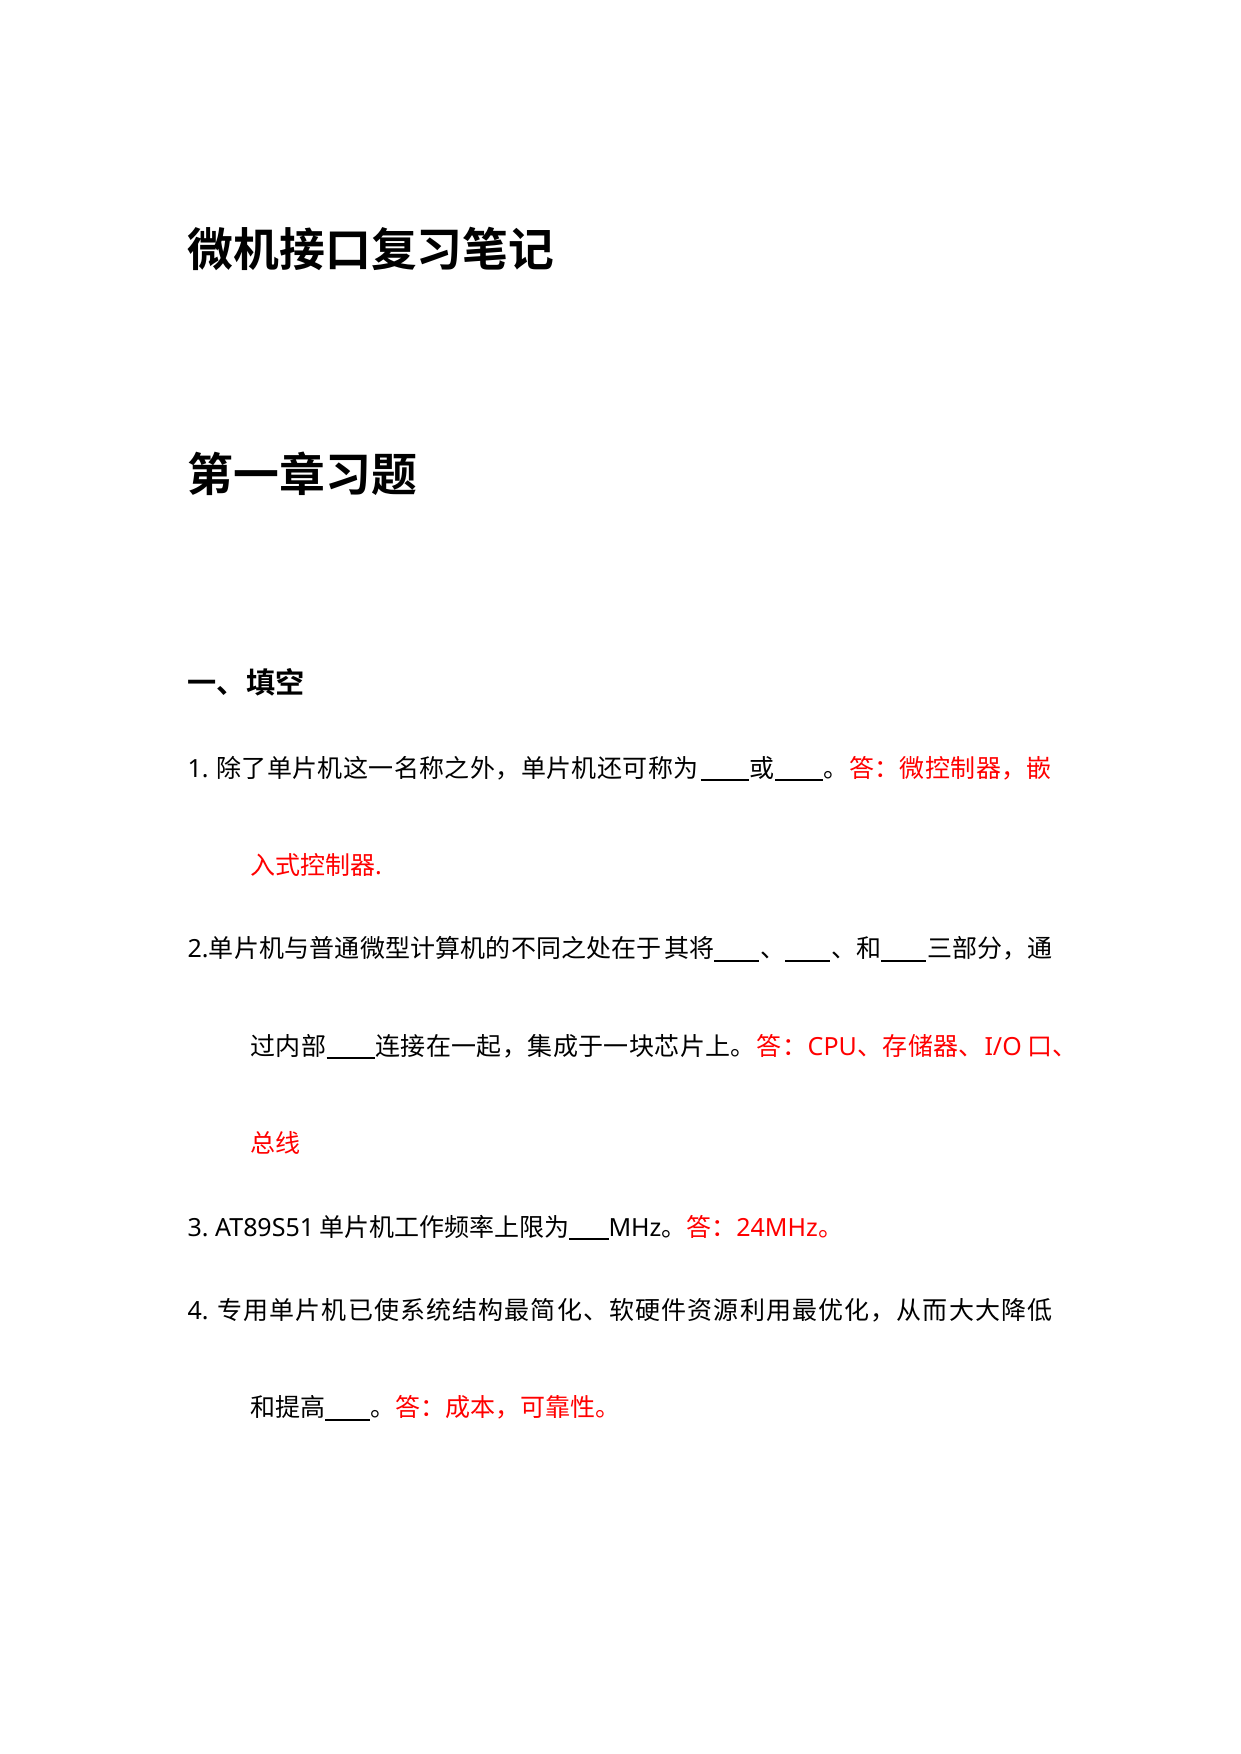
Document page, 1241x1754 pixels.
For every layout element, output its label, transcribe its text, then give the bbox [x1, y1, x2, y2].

text 4. 专用单片机已使系统结构最简化、软硬件资源利用最优化，从而大大降低 和提高 。答：成本，可靠性。 [187, 1276, 1053, 1438]
text 2.单片机与普通微型计算机的不同之处在于其将 、 、和 三部分，通过内部 连接在一起，集成于一块芯片上。答：CPU、存储器、I/O口、总线 [187, 914, 1053, 1174]
text 1. 除了单片机这一名称之外，单片机还可称为 或 。答：微控制器，嵌入式控制器. [187, 734, 1053, 896]
subtitle 一、填空 [187, 648, 1053, 713]
text 3. AT89S51单片机工作频率上限为 MHz。答：24MHz。 [187, 1193, 1053, 1258]
subtitle 微机接口复习笔记 [187, 197, 1053, 295]
subtitle 第一章习题 [187, 423, 1053, 521]
